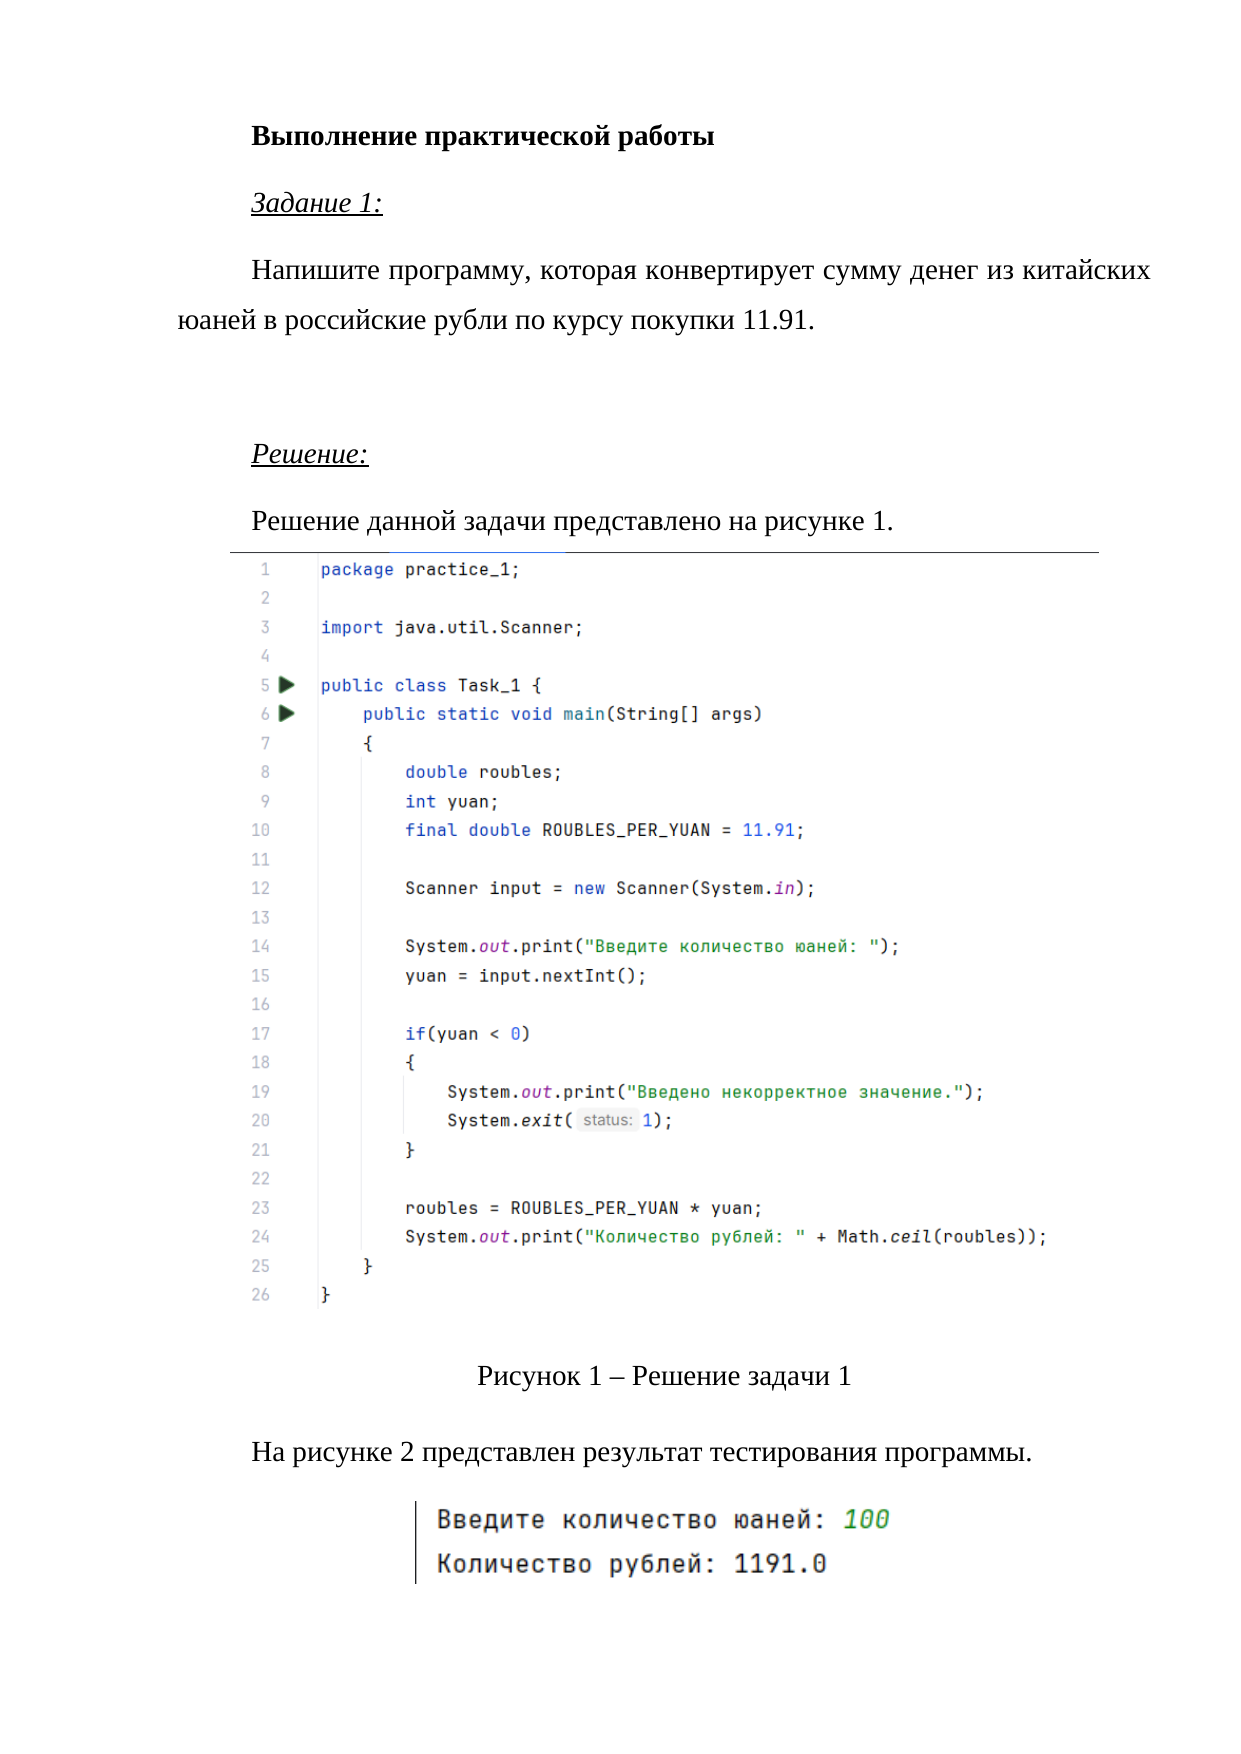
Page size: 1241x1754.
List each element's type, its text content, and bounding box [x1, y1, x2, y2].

picture [230, 552, 1099, 1309]
picture [415, 1501, 914, 1584]
text Решение: [177, 436, 1152, 470]
text На рисунке 2 представлен результат тестирования программы. [177, 1434, 1152, 1467]
text Решение данной задачи представлено на рисунке 1. [177, 503, 1152, 537]
text Задание 1: [177, 185, 1152, 219]
text Напишите программу, которая конвертирует сумму денег из китайских юаней в российские рубли по курсу покупки 11.91. [177, 252, 1152, 336]
text Выполнение практической работы [177, 118, 1152, 152]
